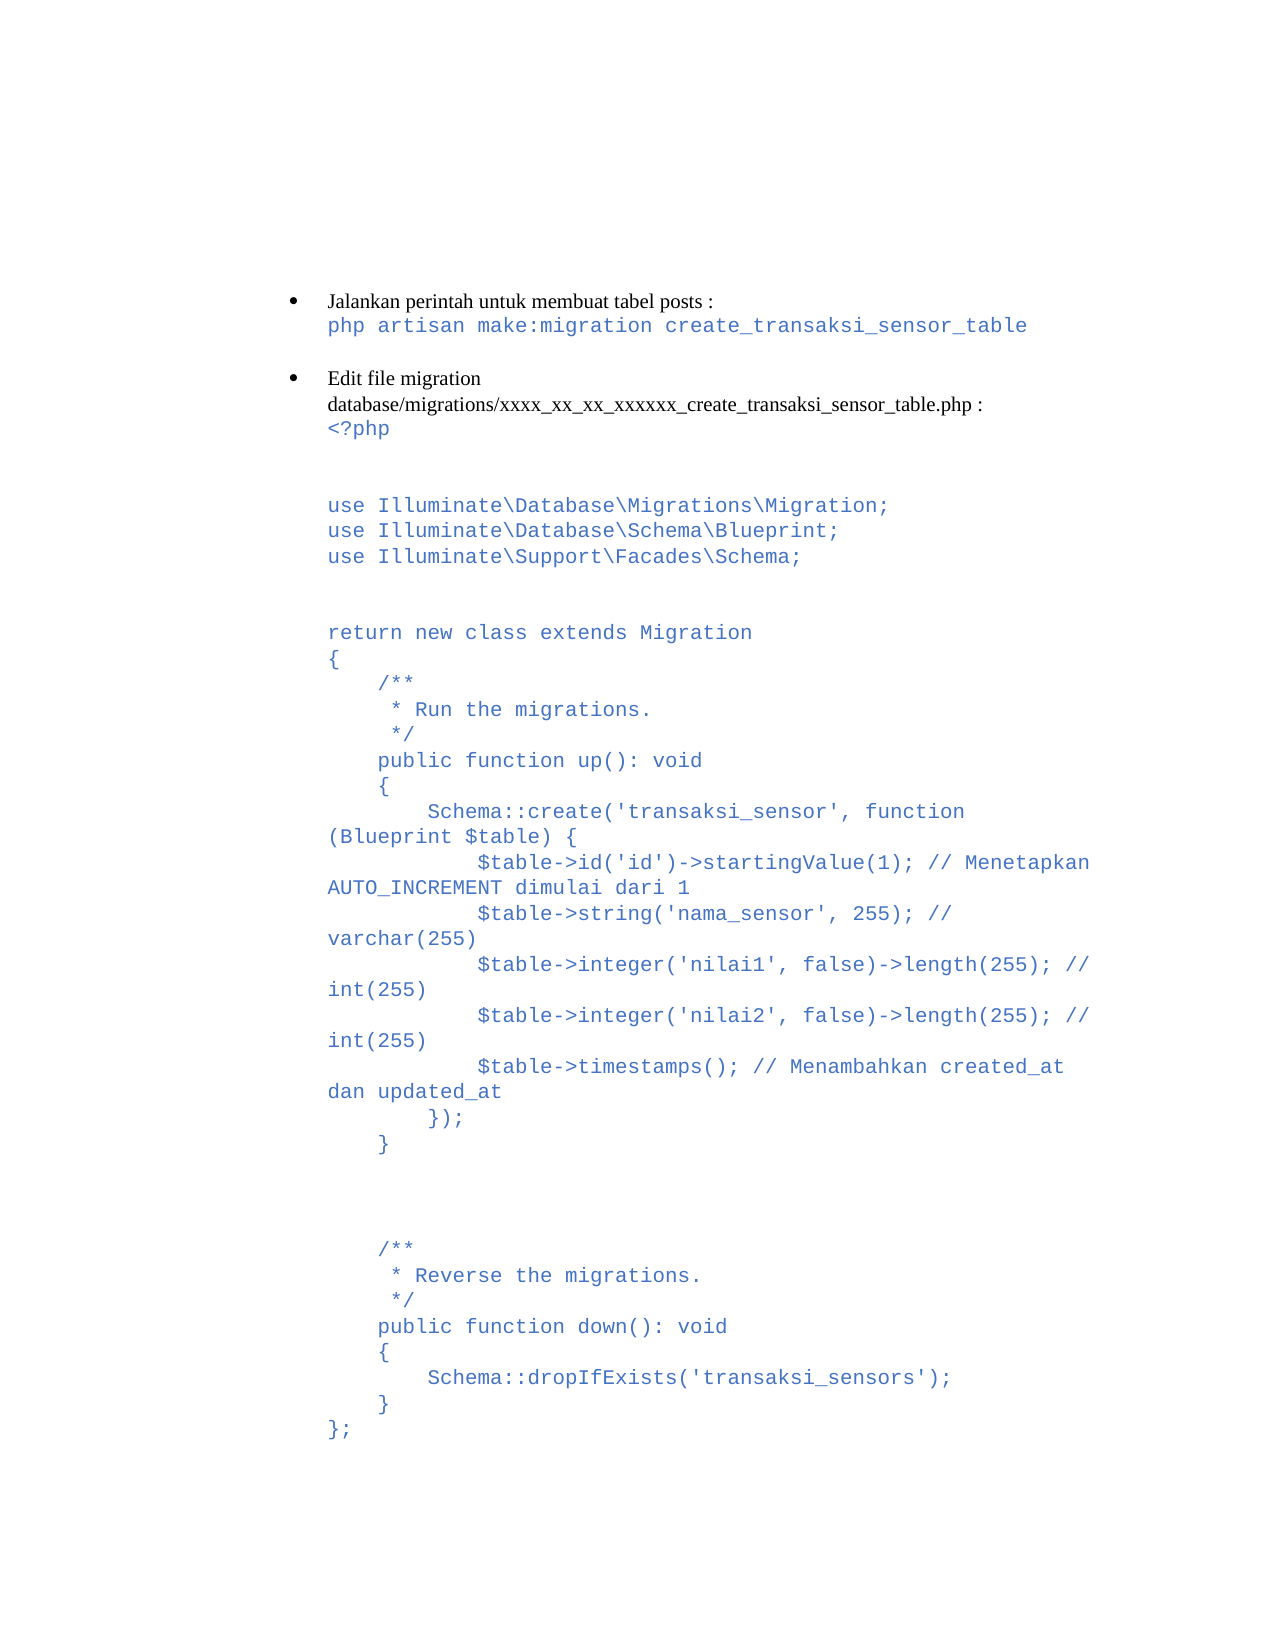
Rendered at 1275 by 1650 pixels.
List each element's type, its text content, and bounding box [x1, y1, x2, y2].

list $table->string('nama_sensor', 255); // varchar(255) [327, 903, 1098, 952]
list $table->integer('nilai2', false)->length(255); // int(255) [327, 1005, 1098, 1054]
list $table->integer('nilai1', false)->length(255); // int(255) [327, 954, 1098, 1003]
list use Illuminate\Support\Facades\Schema; [327, 546, 1098, 569]
list } [327, 1392, 1098, 1416]
list $table->timestamps(); // Menambahkan created_at dan updated_at [327, 1056, 1098, 1105]
list return new class extends Migration [327, 622, 1098, 646]
list Schema::dropIfExists('transaksi_sensors'); [327, 1367, 1098, 1391]
list { [327, 775, 1098, 799]
list $table->id('id')->startingValue(1); // Menetapkan AUTO_INCREMENT dimulai dari 1 [327, 852, 1098, 901]
list * Reverse the migrations. [327, 1265, 1098, 1288]
list } [327, 1133, 1098, 1156]
list use Illuminate\Database\Schema\Blueprint; [327, 520, 1098, 544]
list Edit file migration database/migrations/xxxx_xx_xx_xxxxxx_create_transaksi_sensor_table.php : [290, 366, 1098, 416]
list Jalankan perintah untuk membuat tabel posts : [290, 289, 1098, 313]
list php artisan make:migration create_transaksi_sensor_table [327, 315, 1098, 338]
list { [327, 648, 1098, 671]
list Schema::create('transaksi_sensor', function (Blueprint $table) { [327, 801, 1098, 850]
list use Illuminate\Database\Migrations\Migration; [327, 494, 1098, 518]
list /** [327, 673, 1098, 697]
list */ [327, 724, 1098, 748]
list }); [327, 1107, 1098, 1131]
list public function down(): void [327, 1316, 1098, 1339]
list <?php [327, 418, 1098, 442]
list public function up(): void [327, 750, 1098, 773]
list /** [327, 1239, 1098, 1263]
list */ [327, 1290, 1098, 1314]
list { [327, 1341, 1098, 1365]
list }; [327, 1418, 1098, 1442]
list * Run the migrations. [327, 699, 1098, 722]
